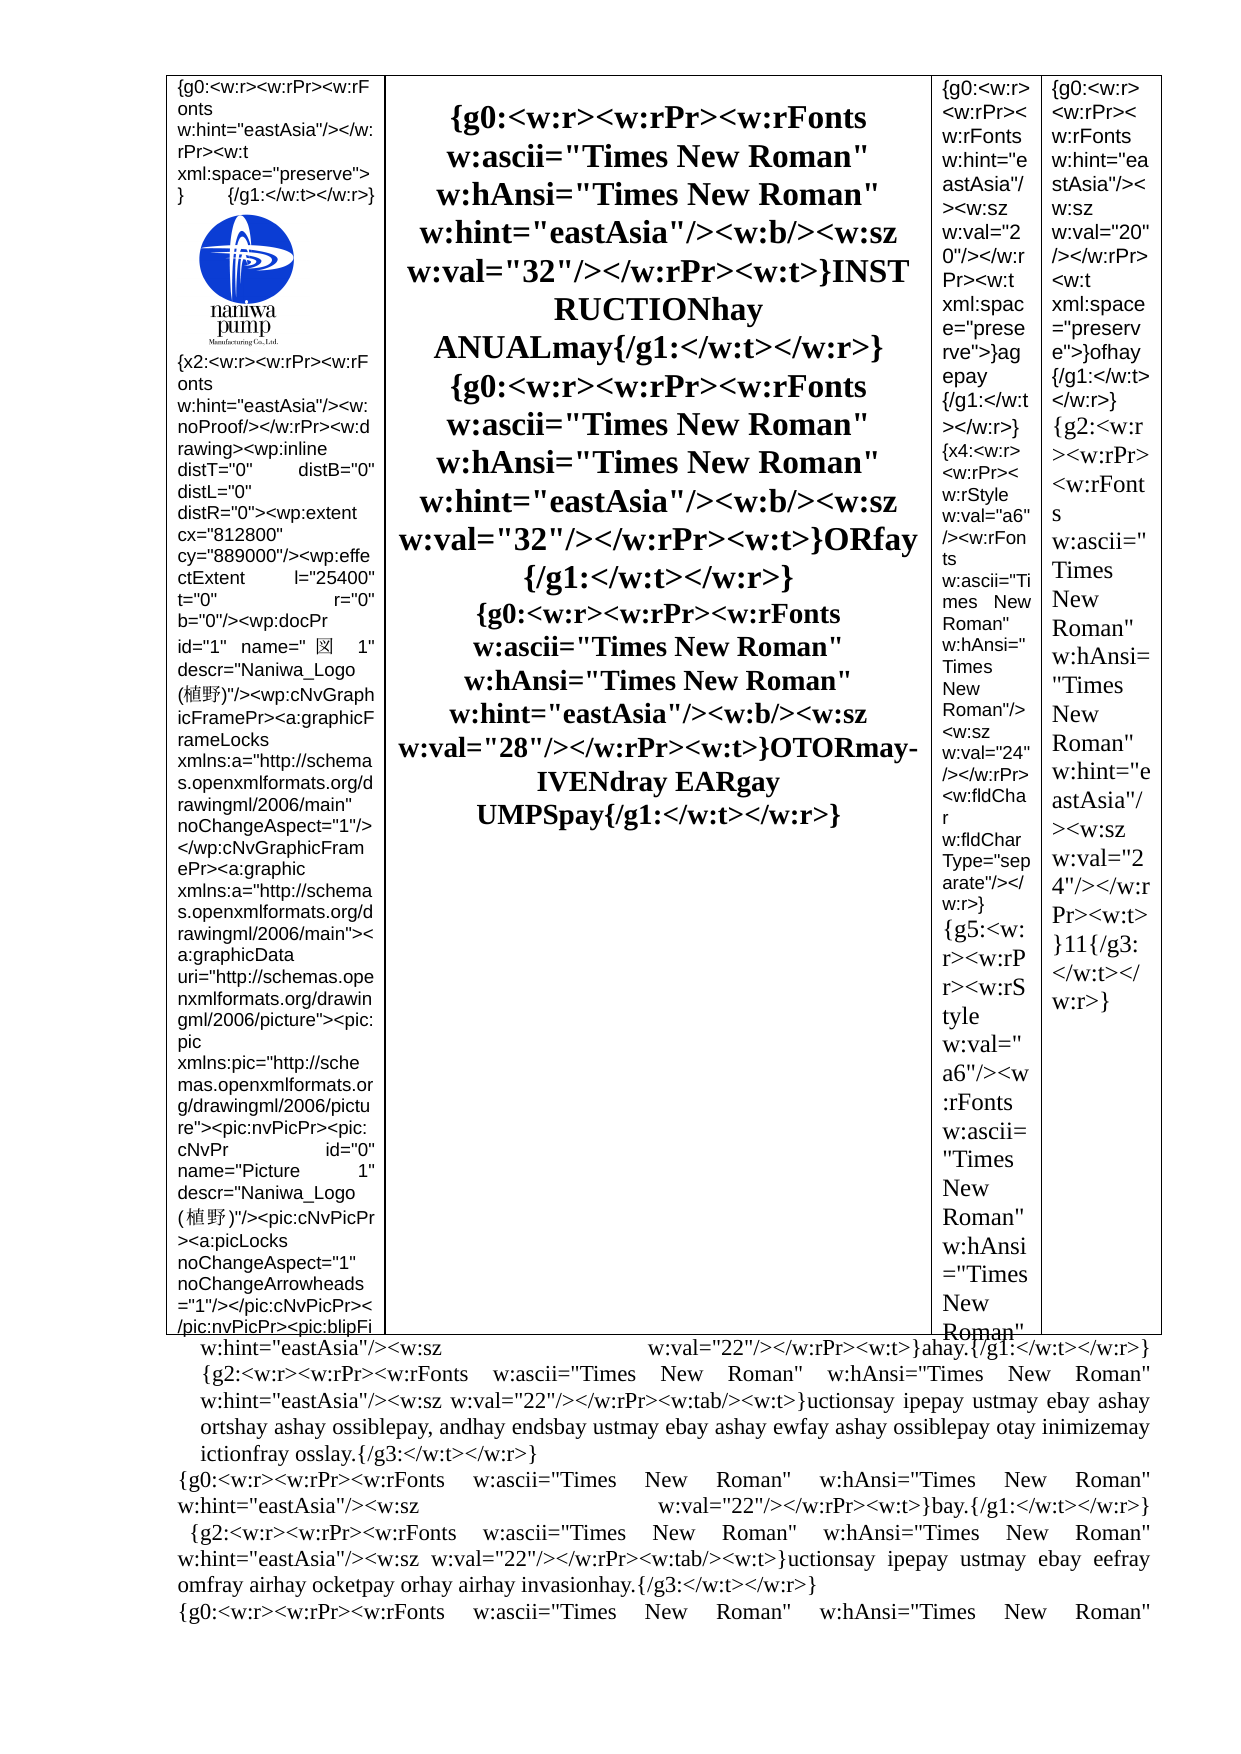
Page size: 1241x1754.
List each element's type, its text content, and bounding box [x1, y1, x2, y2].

text {g0:<w:r><w:rPr><w:rFonts w:ascii="Times New Roman" w:hAnsi="Times New Roman" w:hint="eastAsia"/><w:sz w:val="22"/></w:rPr><w:t>}bay.{/g1:</w:t></w:r>} {g2:<w:r><w:rPr><w:rFonts w:ascii="Times New Roman" w:hAnsi="Times New Roman" w:hint="eastAsia"/><w:sz w:val="22"/></w:rPr><w:tab/><w:t>}uctionsay ipepay ustmay ebay eefray omfray airhay ocketpay orhay airhay invasionhay.{/g3:</w:t></w:r>} [177, 1466, 1152, 1598]
text {g0:<w:r><w:rPr><w:rFonts w:ascii="Times New Roman" w:hAnsi="Times New Roman" w:hint="eastAsia"/><w:sz w:val="22"/></w:rPr><w:t>}ahay.{/g1:</w:t></w:r>} {g2:<w:r><w:rPr><w:rFonts w:ascii="Times New Roman" w:hAnsi="Times New Roman" w:hint="eastAsia"/><w:sz w:val="22"/></w:rPr><w:tab/><w:t>}uctionsay ipepay ustmay ebay ashay ortshay ashay ossiblepay, andhay endsbay ustmay ebay ashay ewfay ashay ossiblepay otay inimizemay ictionfray osslay.{/g3:</w:t></w:r>} [177, 1335, 1152, 1466]
picture [177, 205, 311, 352]
